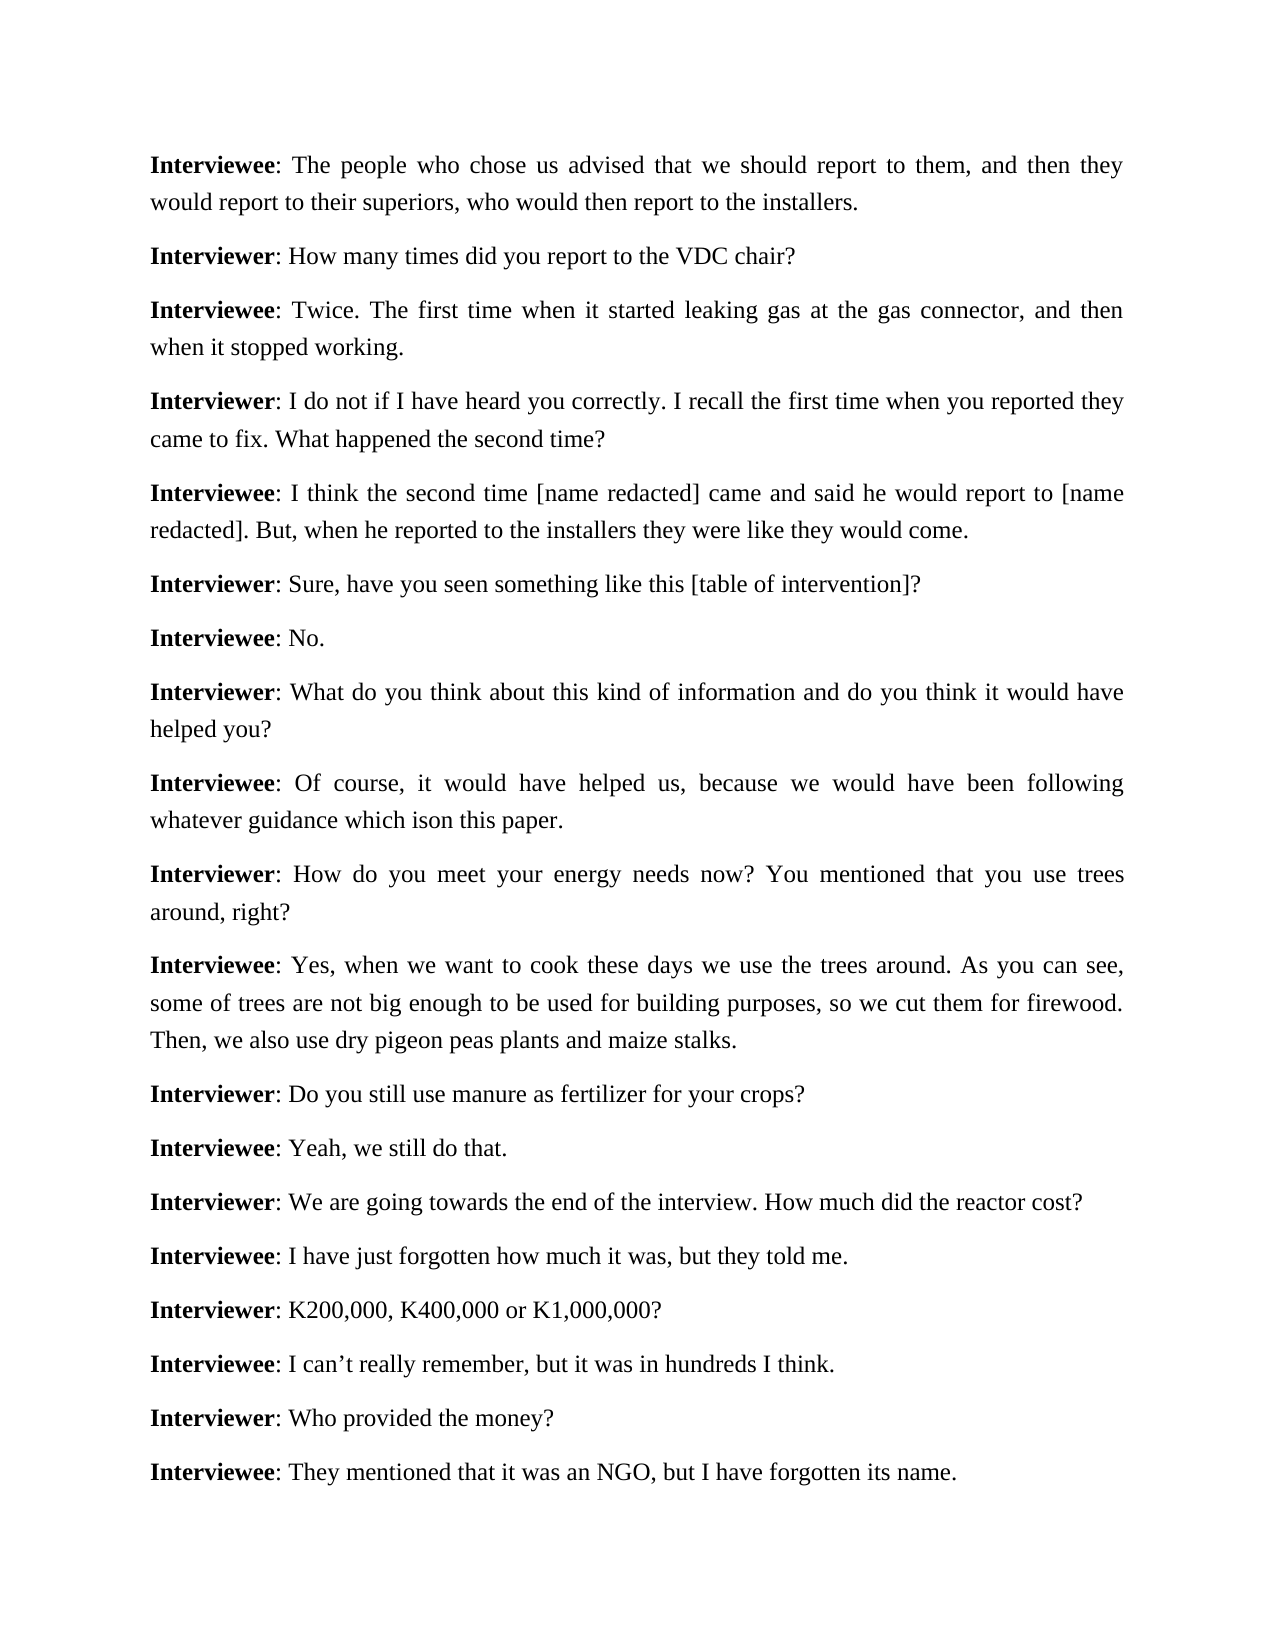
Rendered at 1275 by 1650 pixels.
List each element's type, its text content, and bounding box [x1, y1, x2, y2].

text Interviewer: K200,000, K400,000 or K1,000,000? [150, 1295, 1125, 1324]
text Interviewer: Who provided the money? [150, 1403, 1125, 1432]
text Interviewee: I have just forgotten how much it was, but they told me. [150, 1241, 1125, 1270]
text Interviewee: Yes, when we want to cook these days we use the trees around. As you can see, some of trees are not big enough to be used for building purposes, so we cut them for firewood. Then, we also use dry pigeon peas plants and maize stalks. [150, 951, 1125, 1054]
text Interviewer: Do you still use manure as fertilizer for your crops? [150, 1079, 1125, 1108]
text Interviewee: Yeah, we still do that. [150, 1133, 1125, 1162]
text Interviewee: Of course, it would have helped us, because we would have been following whatever guidance which ison this paper. [150, 768, 1125, 834]
text Interviewee: I can’t really remember, but it was in hundreds I think. [150, 1349, 1125, 1378]
text Interviewee: I think the second time [name redacted] came and said he would report to [name redacted]. But, when he reported to the installers they were like they would come. [150, 478, 1125, 544]
text Interviewee: The people who chose us advised that we should report to them, and then they would report to their superiors, who would then report to the installers. [150, 150, 1125, 216]
text Interviewee: No. [150, 623, 1125, 652]
text Interviewer: We are going towards the end of the interview. How much did the reactor cost? [150, 1187, 1125, 1216]
text Interviewee: They mentioned that it was an NGO, but I have forgotten its name. [150, 1457, 1125, 1486]
text Interviewer: I do not if I have heard you correctly. I recall the first time when you reported they came to fix. What happened the second time? [150, 386, 1125, 452]
text Interviewer: What do you think about this kind of information and do you think it would have helped you? [150, 677, 1125, 743]
text Interviewer: How many times did you report to the VDC chair? [150, 241, 1125, 270]
text Interviewer: How do you meet your energy needs now? You mentioned that you use trees around, right? [150, 859, 1125, 925]
text Interviewer: Sure, have you seen something like this [table of intervention]? [150, 569, 1125, 598]
text Interviewee: Twice. The first time when it started leaking gas at the gas connector, and then when it stopped working. [150, 295, 1125, 361]
